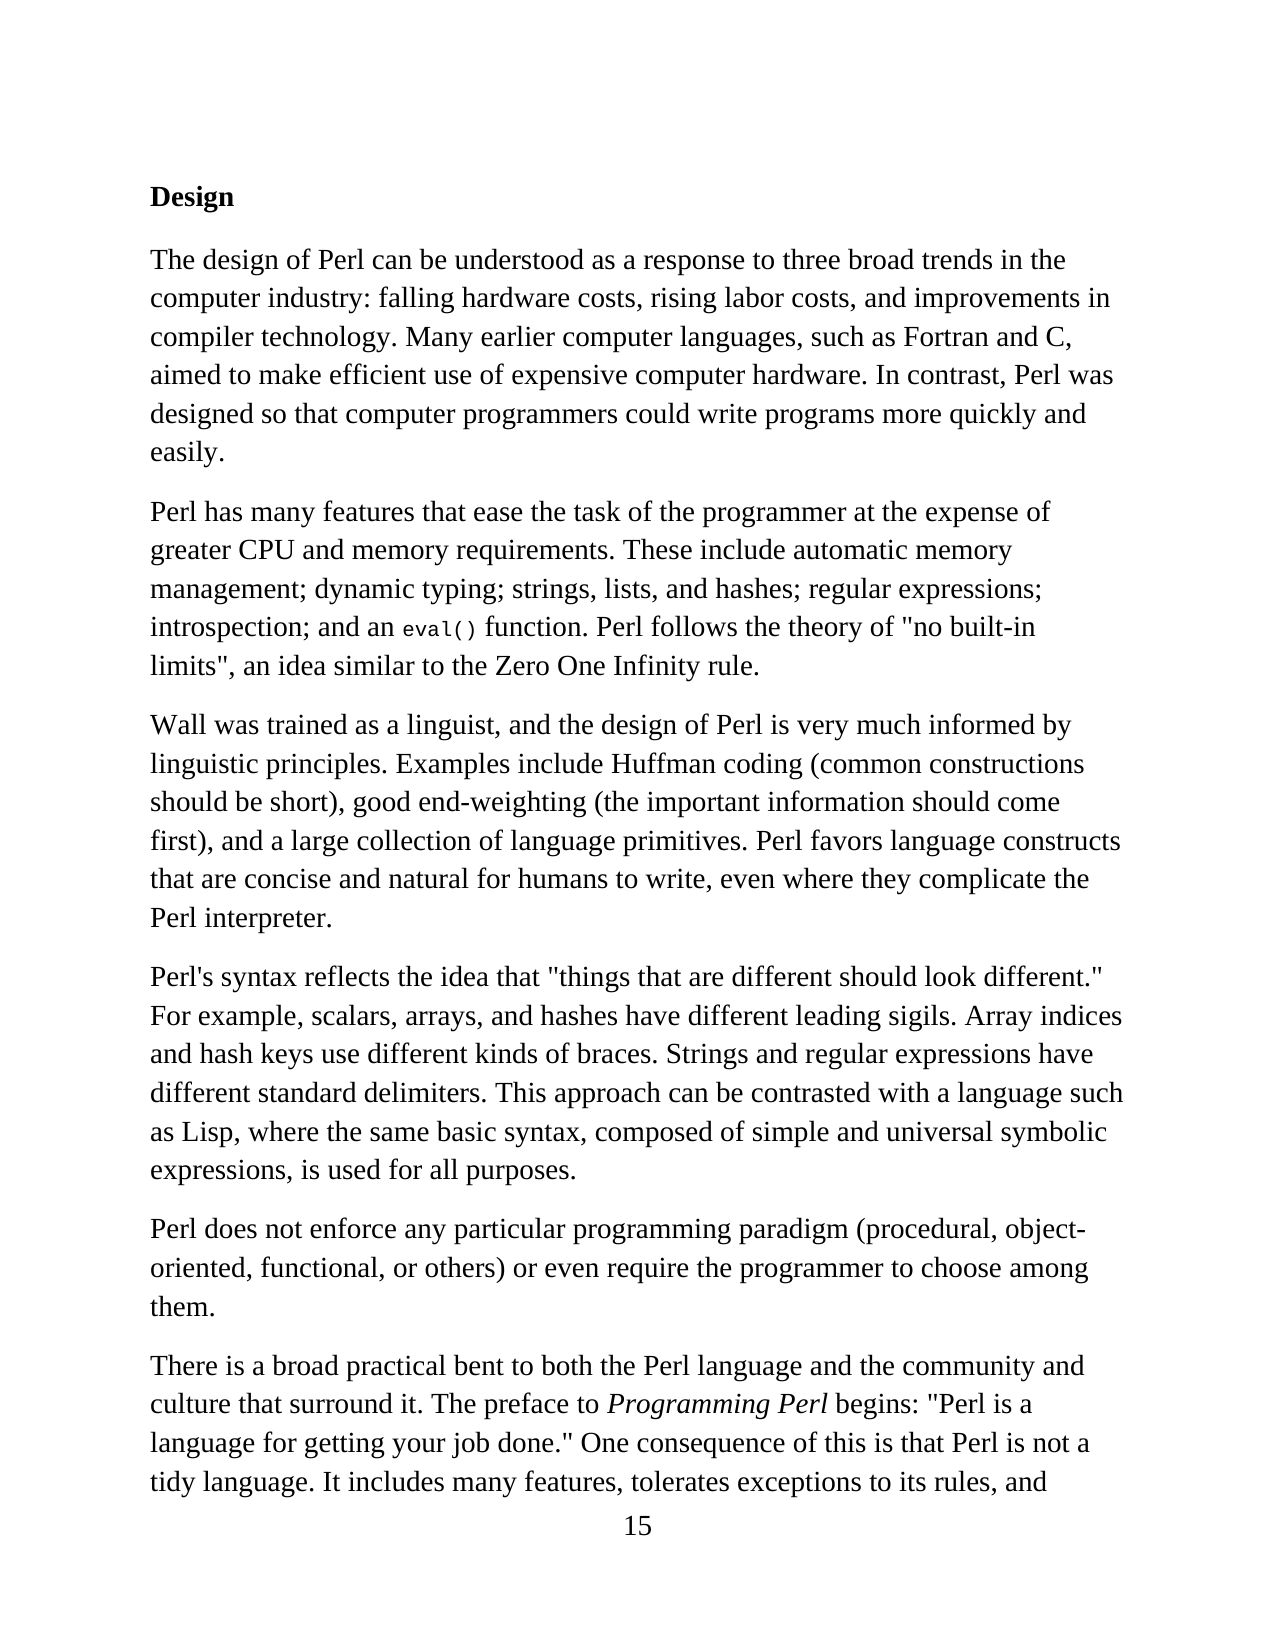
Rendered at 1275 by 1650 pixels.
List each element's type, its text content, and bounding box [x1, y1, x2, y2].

text Wall was trained as a linguist, and the design of Perl is very much informed by linguistic principles. Examples include Huffman coding (common constructions should be short), good end-weighting (the important information should come first), and a large collection of language primitives. Perl favors language constructs that are concise and natural for humans to write, even where they complicate the Perl interpreter. [150, 707, 1125, 934]
text Perl has many features that ease the task of the programmer at the expense of greater CPU and memory requirements. These include automatic memory management; dynamic typing; strings, lists, and hashes; regular expressions; introspection; and an eval() function. Perl follows the theory of "no built-in limits", an idea similar to the Zero One Infinity rule. [150, 494, 1125, 682]
text Perl's syntax reflects the idea that "things that are different should look different." For example, scalars, arrays, and hashes have different leading sigils. Array indices and hash keys use different kinds of braces. Strings and regular expressions have different standard delimiters. This approach can be contrasted with a language such as Lisp, where the same basic syntax, composed of simple and universal symbolic expressions, is used for all purposes. [150, 959, 1125, 1186]
text The design of Perl can be understood as a response to three broad trends in the computer industry: falling hardware costs, rising labor costs, and improvements in compiler technology. Many earlier computer languages, such as Fortran and C, aimed to make efficient use of expensive computer hardware. In contrast, Perl was designed so that computer programmers could write programs more quickly and easily. [150, 242, 1125, 468]
subtitle Design [150, 179, 1125, 213]
text Perl does not enforce any particular programming paradigm (procedural, object-oriented, functional, or others) or even require the programmer to choose among them. [150, 1212, 1125, 1322]
